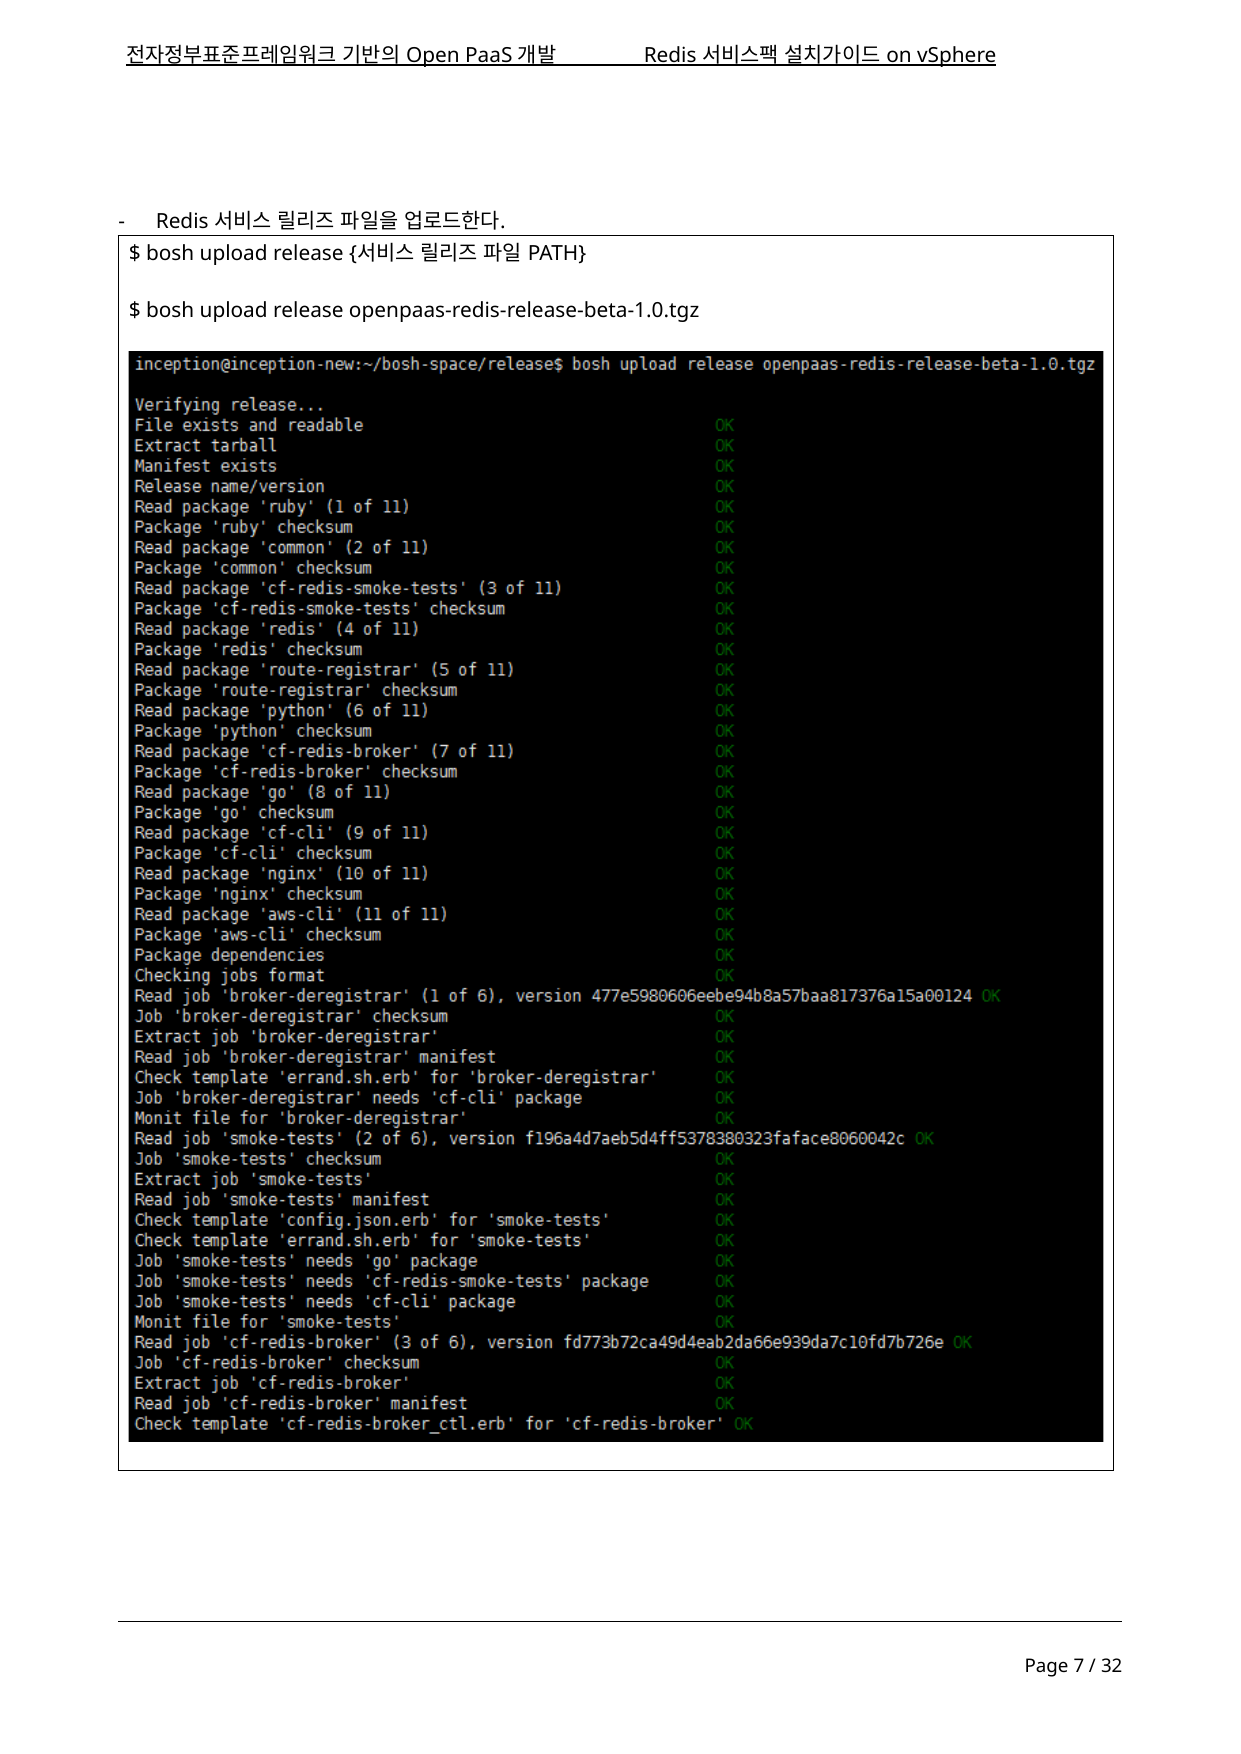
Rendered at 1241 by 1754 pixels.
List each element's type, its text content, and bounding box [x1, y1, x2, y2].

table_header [119, 236, 1113, 1470]
picture [128, 351, 1104, 1442]
list Redis 서비스 릴리즈 파일을 업로드한다. [118, 204, 1122, 235]
